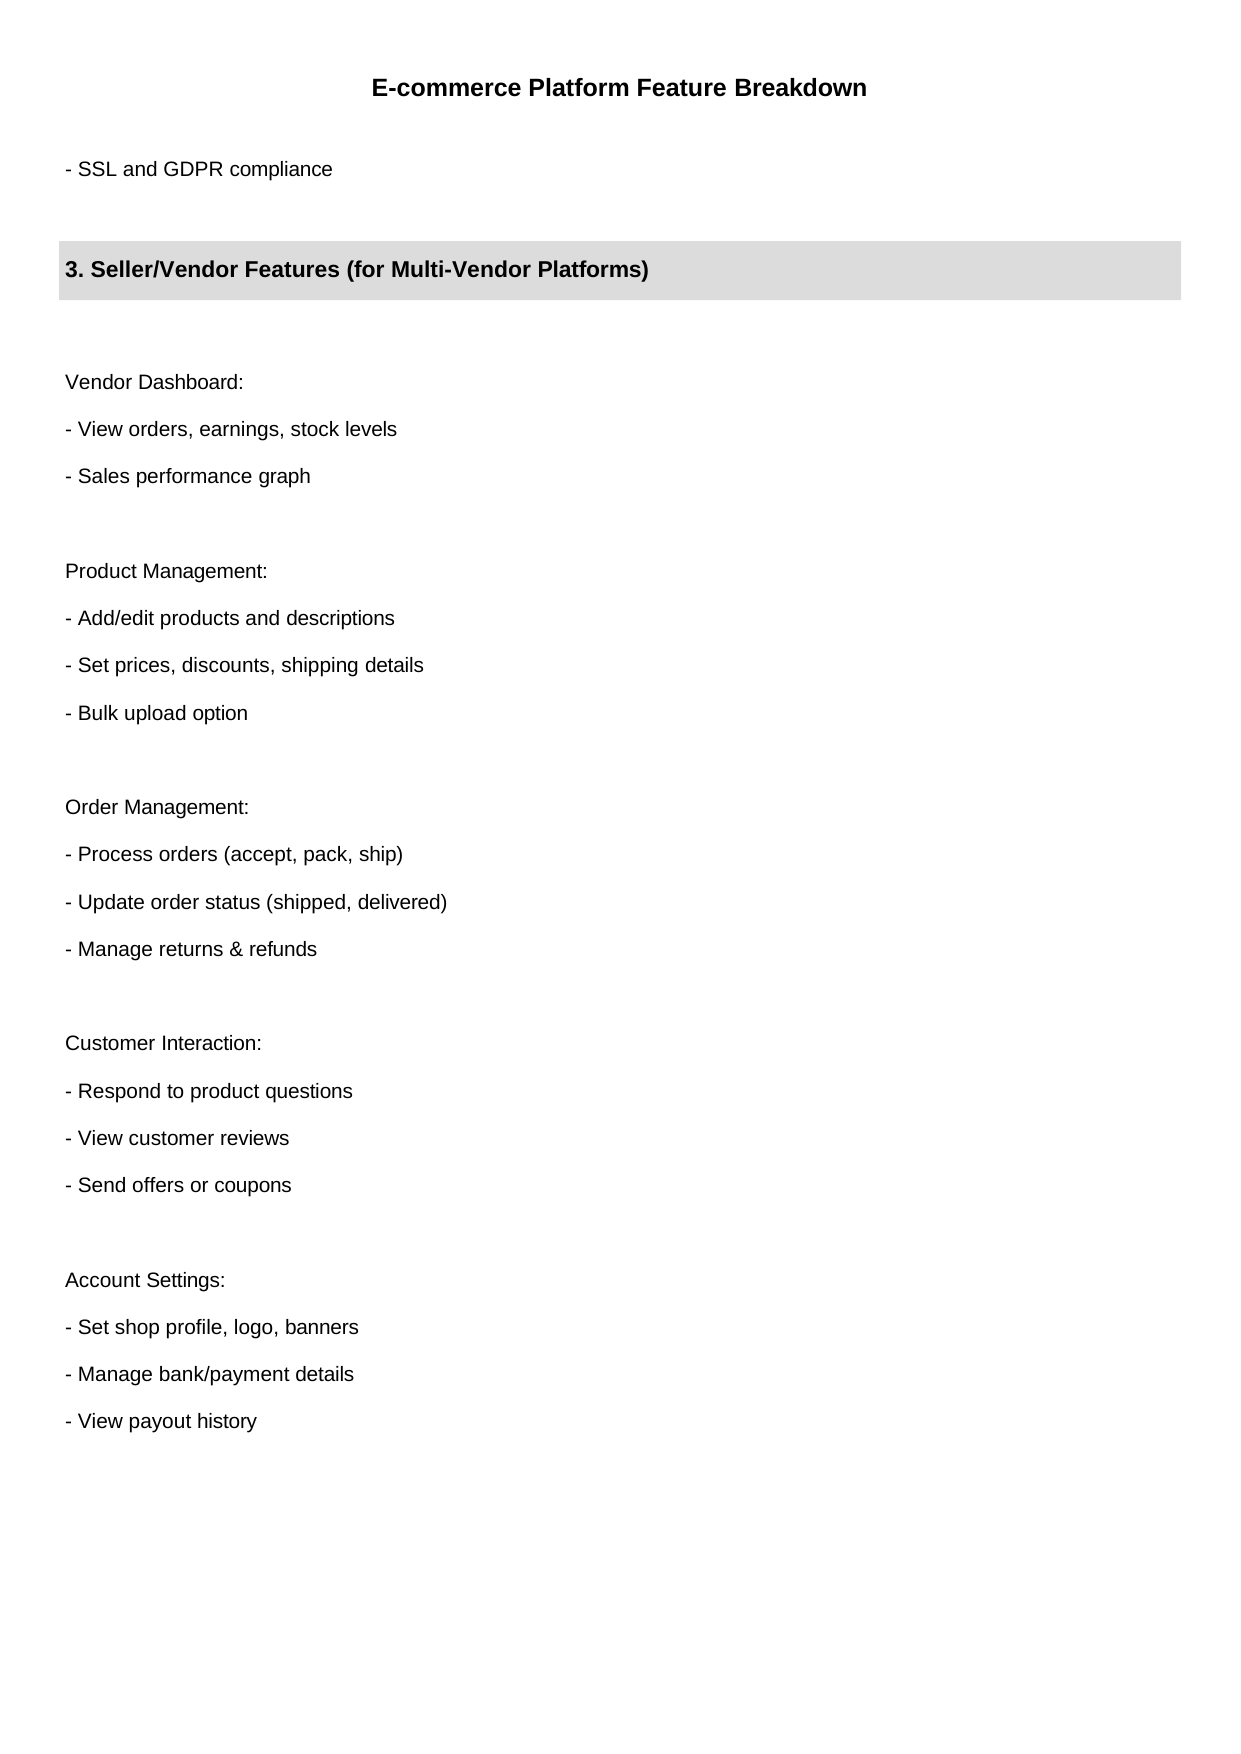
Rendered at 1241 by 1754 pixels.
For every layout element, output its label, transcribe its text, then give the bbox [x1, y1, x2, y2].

list Manage returns & refunds [65, 937, 1192, 961]
text Customer Interaction: [65, 1031, 1192, 1055]
list Set shop profile, logo, banners [65, 1315, 1192, 1339]
list View customer reviews [65, 1126, 1192, 1150]
list View orders, earnings, stock levels [65, 417, 1192, 441]
list Update order status (shipped, delivered) [65, 889, 1192, 913]
list Manage bank/payment details [65, 1362, 1192, 1386]
list Send offers or coupons [65, 1173, 1192, 1197]
list SSL and GDPR compliance [65, 157, 1192, 181]
text Vendor Dashboard: [65, 370, 1192, 394]
list Bulk upload option [65, 701, 1192, 724]
text Order Management: [65, 795, 1192, 819]
list Set prices, discounts, shipping details [65, 653, 1192, 677]
list Add/edit products and descriptions [65, 606, 1192, 630]
list View payout history [65, 1409, 1192, 1433]
list Respond to product questions [65, 1078, 1192, 1102]
text Account Settings: [65, 1267, 1192, 1291]
list Sales performance graph [65, 464, 1192, 488]
text Product Management: [65, 559, 1192, 583]
list Process orders (accept, pack, ship) [65, 842, 1192, 866]
